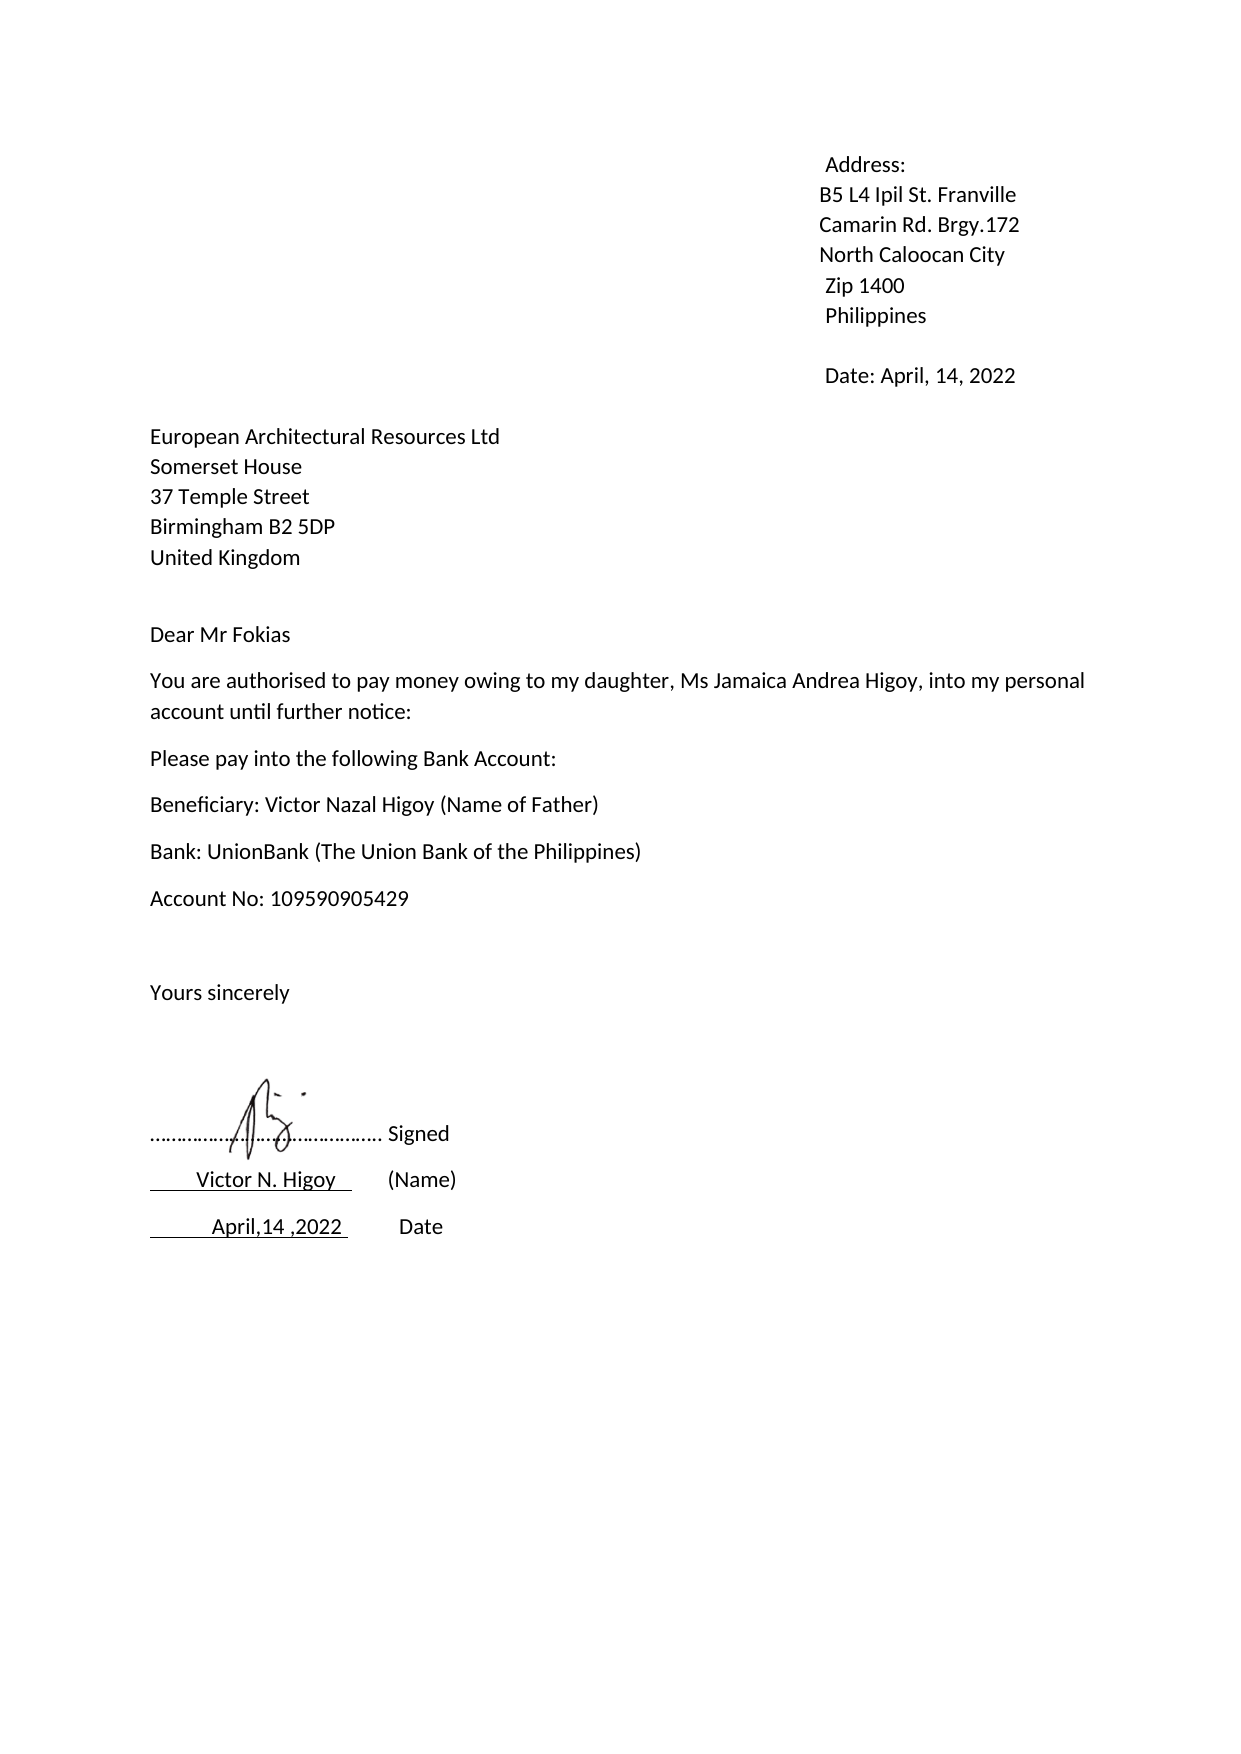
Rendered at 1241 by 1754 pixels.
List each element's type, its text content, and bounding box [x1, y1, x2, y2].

text United Kingdom [150, 543, 1090, 571]
text North Caloocan City [150, 241, 1090, 269]
text Victor N. Higoy (Name) [150, 1166, 1090, 1194]
text …………………………………….. Signed [150, 1119, 1090, 1147]
text Zip 1400 [750, 271, 1090, 299]
text Birmingham B2 5DP [150, 512, 1090, 541]
text Account No: 109590905429 [150, 884, 1090, 912]
text Bank: UnionBank (The Union Bank of the Philippines) [150, 837, 1090, 866]
text Somerset House [150, 452, 1090, 480]
text Yours sincerely [150, 978, 1090, 1006]
text Please pay into the following Bank Account: [150, 744, 1090, 772]
text Camarin Rd. Brgy.172 [150, 210, 1090, 238]
text B5 L4 Ipil St. Franville [150, 180, 1090, 208]
text 37 Temple Street [150, 482, 1090, 510]
text Date: April, 14, 2022 [150, 361, 1090, 389]
text Beneficiary: Victor Nazal Higoy (Name of Father) [150, 791, 1090, 819]
text April,14 ,2022 Date [150, 1212, 1090, 1241]
picture [139, 948, 407, 1306]
text You are authorised to pay money owing to my daughter, Ms Jamaica Andrea Higoy, into my personal account until further notice: [150, 667, 1090, 725]
text Dear Mr Fokias [150, 620, 1090, 648]
text Philippines [750, 301, 1090, 329]
text European Architectural Resources Ltd [150, 422, 1090, 450]
text Address: [750, 150, 1090, 178]
